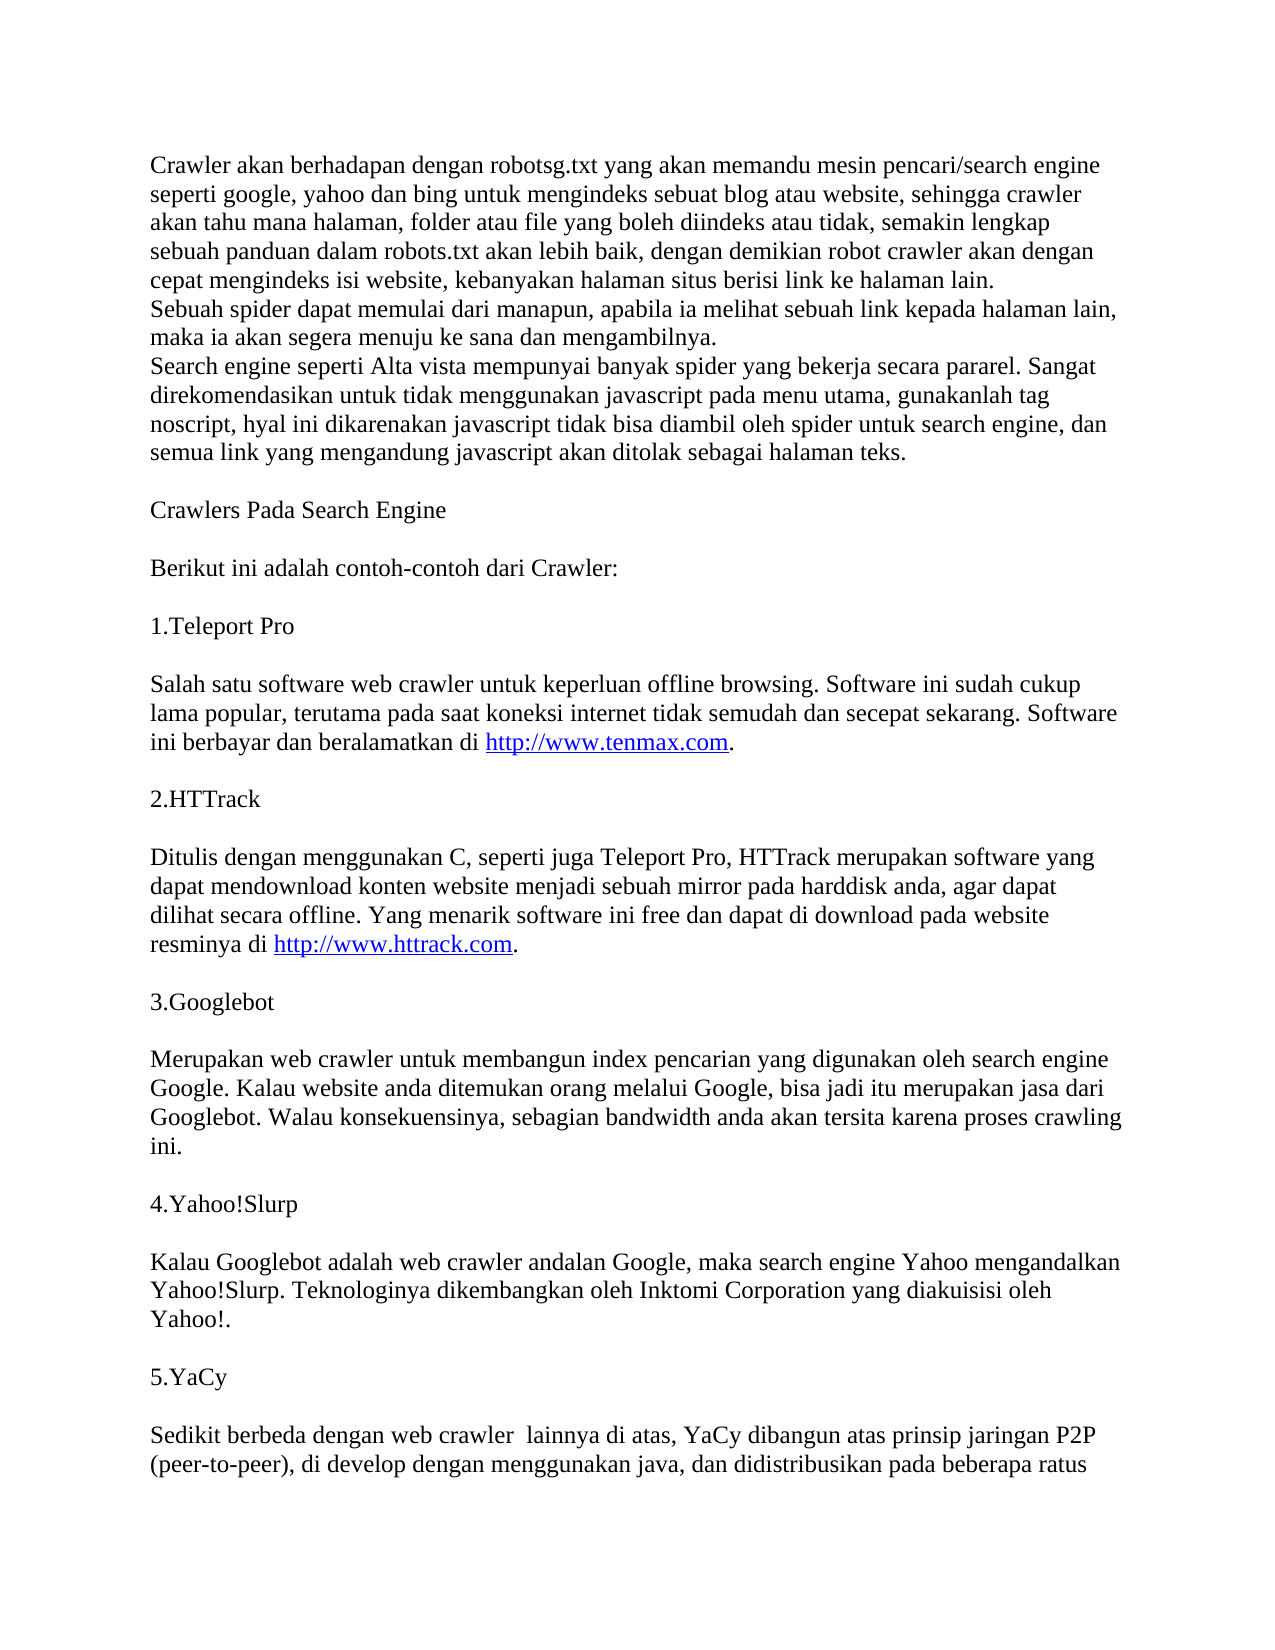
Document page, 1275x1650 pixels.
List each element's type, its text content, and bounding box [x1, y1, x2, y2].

text Merupakan web crawler untuk membangun index pencarian yang digunakan oleh search engine Google. Kalau website anda ditemukan orang melalui Google, bisa jadi itu merupakan jasa dari Googlebot. Walau konsekuensinya, sebagian bandwidth anda akan tersita karena proses crawling ini. [150, 1044, 1125, 1159]
text 5.YaCy [150, 1362, 1125, 1391]
text Salah satu software web crawler untuk keperluan offline browsing. Software ini sudah cukup lama popular, terutama pada saat koneksi internet tidak semudah dan secepat sekarang. Software ini berbayar dan beralamatkan di http://www.tenmax.com. [150, 669, 1125, 755]
text 3.Googlebot [150, 987, 1125, 1015]
text 4.Yahoo!Slurp [150, 1189, 1125, 1217]
text Crawlers Pada Search Engine [150, 495, 1125, 524]
text 1.Teleport Pro [150, 611, 1125, 640]
text 2.HTTrack [150, 784, 1125, 813]
text Berikut ini adalah contoh-contoh dari Crawler: [150, 553, 1125, 582]
text Kalau Googlebot adalah web crawler andalan Google, maka search engine Yahoo mengandalkan Yahoo!Slurp. Teknologinya dikembangkan oleh Inktomi Corporation yang diakuisisi oleh Yahoo!. [150, 1247, 1125, 1333]
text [150, 150, 1125, 466]
text Ditulis dengan menggunakan C, seperti juga Teleport Pro, HTTrack merupakan software yang dapat mendownload konten website menjadi sebuah mirror pada harddisk anda, agar dapat dilihat secara offline. Yang menarik software ini free dan dapat di download pada website resminya di http://www.httrack.com. [150, 842, 1125, 957]
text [150, 1420, 1125, 1477]
